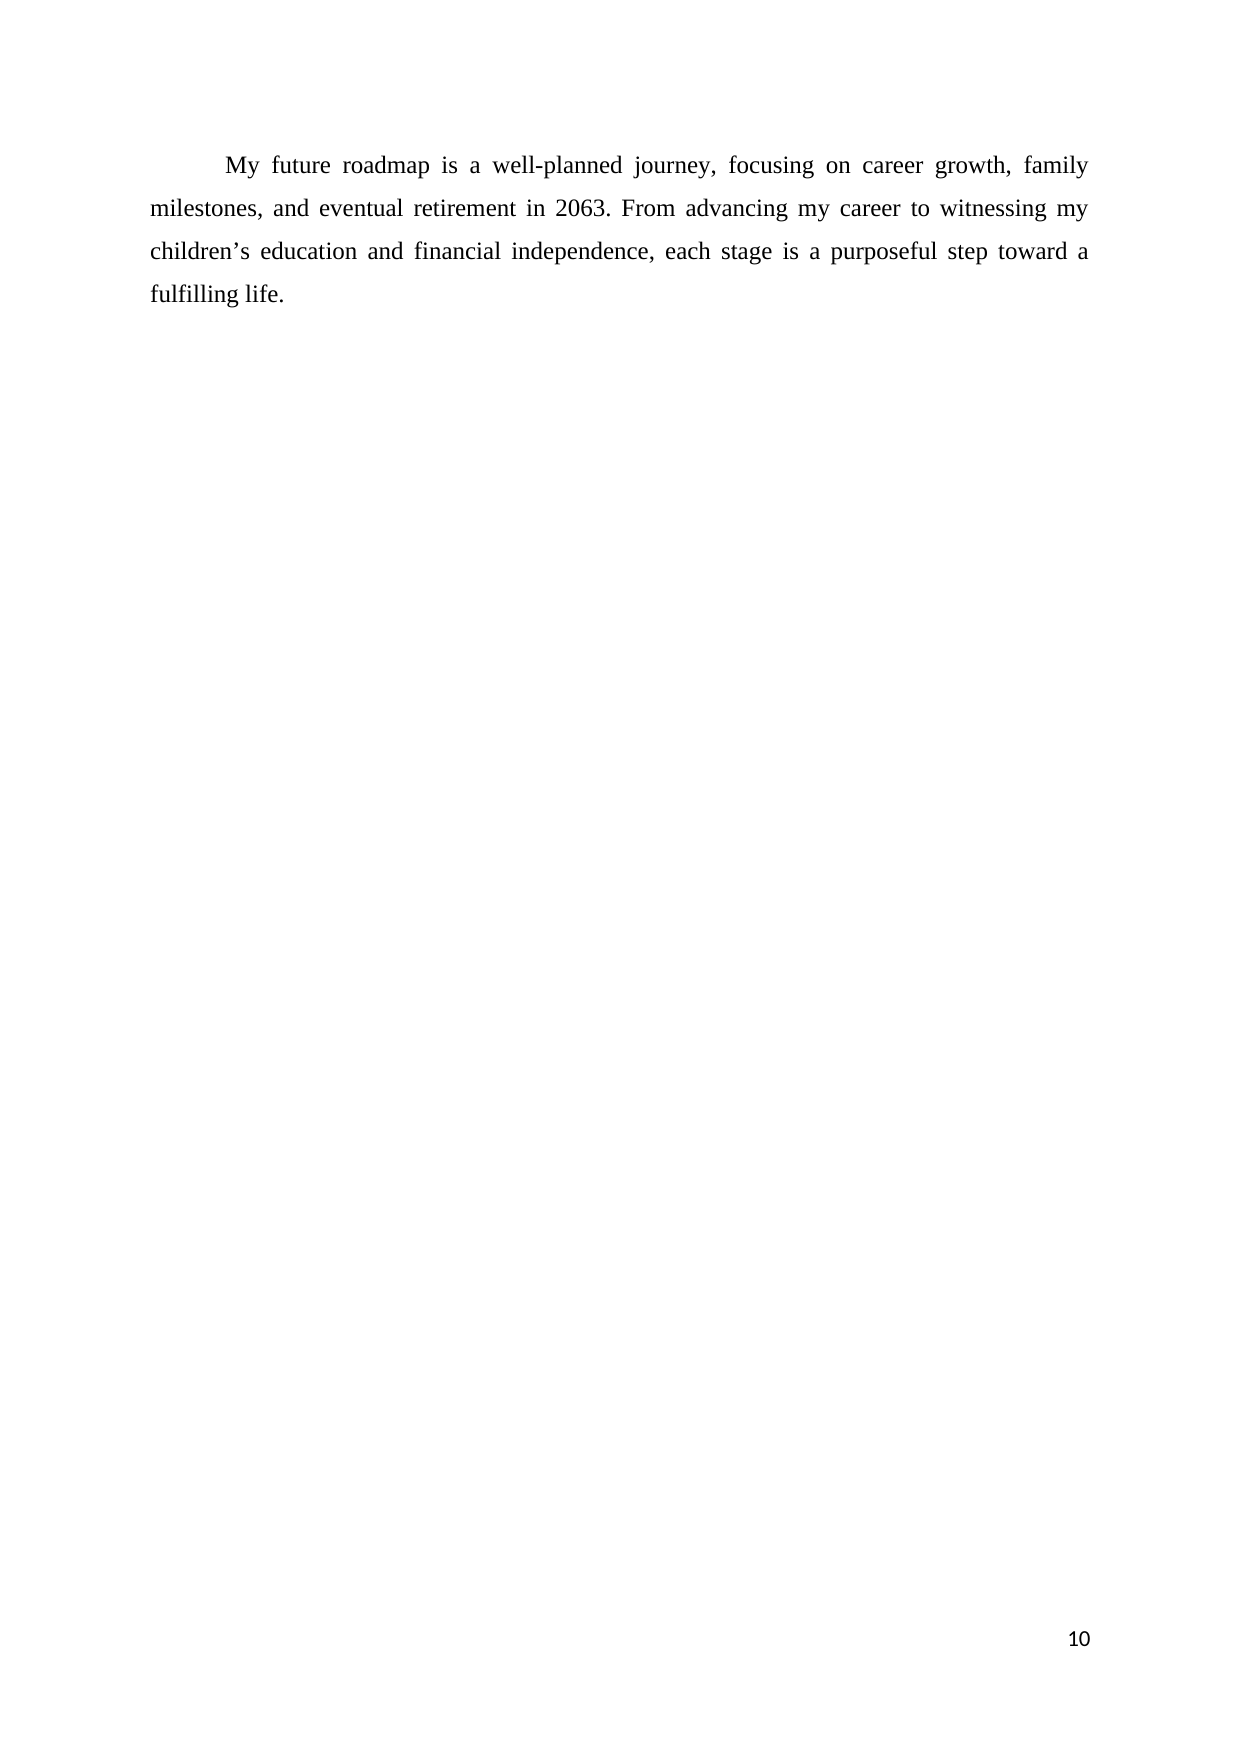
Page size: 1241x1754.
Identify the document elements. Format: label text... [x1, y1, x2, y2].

text My future roadmap is a well-planned journey, focusing on career growth, family milestones, and eventual retirement in 2063. From advancing my career to witnessing my children’s education and financial independence, each stage is a purposeful step toward a fulfilling life. [150, 150, 1090, 308]
